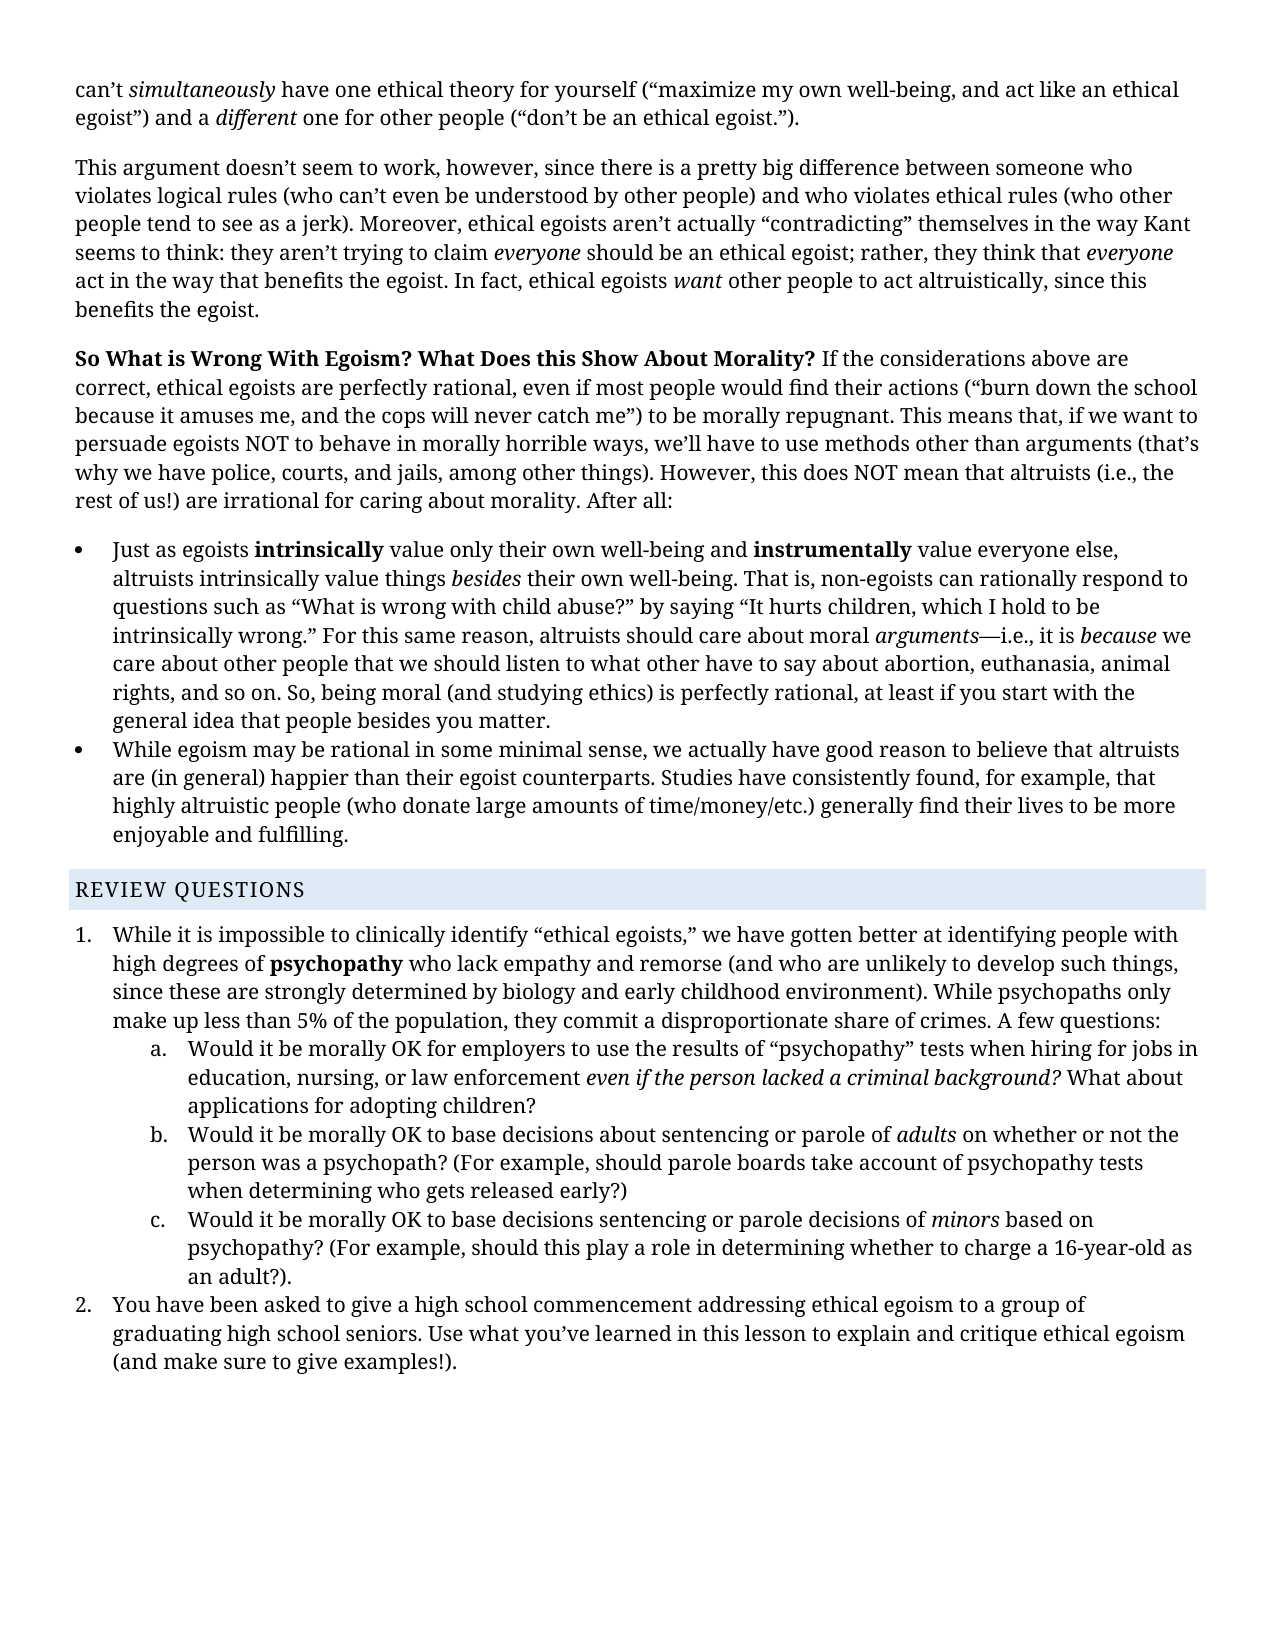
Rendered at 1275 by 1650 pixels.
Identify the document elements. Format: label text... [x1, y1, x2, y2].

list You have been asked to give a high school commencement addressing ethical egoism to a group of graduating high school seniors. Use what you’ve learned in this lesson to explain and critique ethical egoism (and make sure to give examples!). [75, 1290, 1200, 1376]
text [75, 75, 1200, 132]
text So What is Wrong With Egoism? What Does this Show About Morality? If the considerations above are correct, ethical egoists are perfectly rational, even if most people would find their actions (“burn down the school because it amuses me, and the cops will never catch me”) to be morally repugnant. This means that, if we want to persuade egoists NOT to behave in morally horrible ways, we’ll have to use methods other than arguments (that’s why we have police, courts, and jails, among other things). However, this does NOT mean that altruists (i.e., the rest of us!) are irrational for caring about morality. After all: [75, 344, 1200, 515]
subtitle Review Questions [75, 876, 1200, 904]
text This argument doesn’t seem to work, however, since there is a pretty big difference between someone who violates logical rules (who can’t even be understood by other people) and who violates ethical rules (who other people tend to see as a jerk). Moreover, ethical egoists aren’t actually “contradicting” themselves in the way Kant seems to think: they aren’t trying to claim everyone should be an ethical egoist; rather, they think that everyone act in the way that benefits the egoist. In fact, ethical egoists want other people to act altruistically, since this benefits the egoist. [75, 153, 1200, 323]
list While it is impossible to clinically identify “ethical egoists,” we have gotten better at identifying people with high degrees of psychopathy who lack empathy and remorse (and who are unlikely to develop such things, since these are strongly determined by biology and early childhood environment). While psychopaths only make up less than 5% of the population, they commit a disproportionate share of crimes. A few questions: [75, 921, 1200, 1034]
list Would it be morally OK for employers to use the results of “psychopathy” tests when hiring for jobs in education, nursing, or law enforcement even if the person lacked a criminal background? What about applications for adopting children? [150, 1034, 1200, 1120]
list Would it be morally OK to base decisions sentencing or parole decisions of minors based on psychopathy? (For example, should this play a role in determining whether to charge a 16-year-old as an adult?). [150, 1205, 1200, 1290]
list Would it be morally OK to base decisions about sentencing or parole of adults on whether or not the person was a psychopath? (For example, should parole boards take account of psychopathy tests when determining who gets released early?) [150, 1120, 1200, 1205]
list While egoism may be rational in some minimal sense, we actually have good reason to believe that altruists are (in general) happier than their egoist counterparts. Studies have consistently found, for example, that highly altruistic people (who donate large amounts of time/money/etc.) generally find their lives to be more enjoyable and fulfilling. [75, 735, 1200, 848]
list Just as egoists intrinsically value only their own well-being and instrumentally value everyone else, altruists intrinsically value things besides their own well-being. That is, non-egoists can rationally respond to questions such as “What is wrong with child abuse?” by saying “It hurts children, which I hold to be intrinsically wrong.” For this same reason, altruists should care about moral arguments—i.e., it is because we care about other people that we should listen to what other have to say about abortion, euthanasia, animal rights, and so on. So, being moral (and studying ethics) is perfectly rational, at least if you start with the general idea that people besides you matter. [75, 536, 1200, 735]
